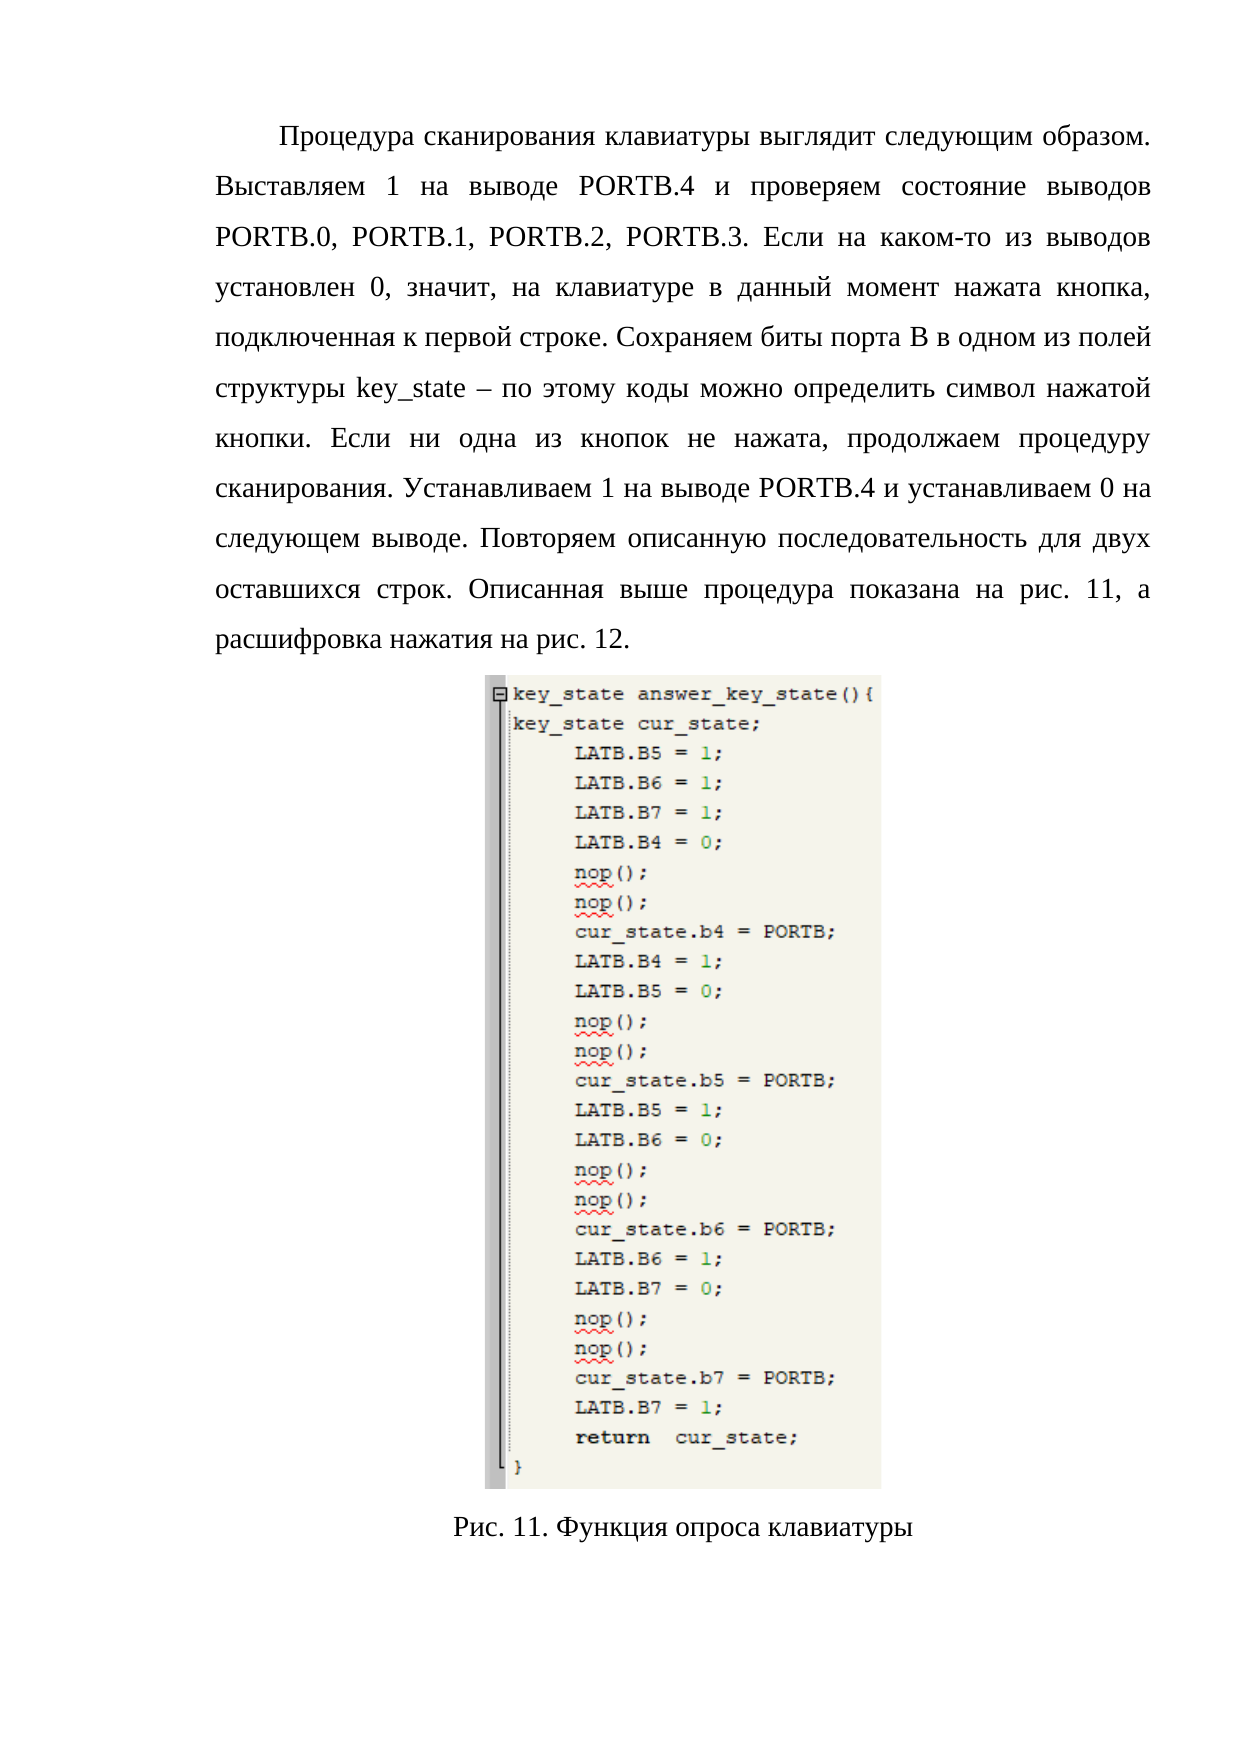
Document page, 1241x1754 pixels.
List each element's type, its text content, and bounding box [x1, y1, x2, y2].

picture [484, 675, 882, 1489]
text Процедура сканирования клавиатуры выглядит следующим образом. Выставляем 1 на выводе PORTB.4 и проверяем состояние выводов PORTB.0, PORTB.1, PORTB.2, PORTB.3. Если на каком-то из выводов установлен 0, значит, на клавиатуре в данный момент нажата кнопка, подключенная к первой строке. Сохраняем биты порта B в одном из полей структуры key_state – по этому коды можно определить символ нажатой кнопки. Если ни одна из кнопок не нажата, продолжаем процедуру сканирования. Устанавливаем 1 на выводе PORTB.4 и устанавливаем 0 на следующем выводе. Повторяем описанную последовательность для двух оставшихся строк. Описанная выше процедура показана на рис. 11, а расшифровка нажатия на рис. 12. [215, 118, 1152, 655]
text Рис. 11. Функция опроса клавиатуры [215, 1509, 1152, 1543]
